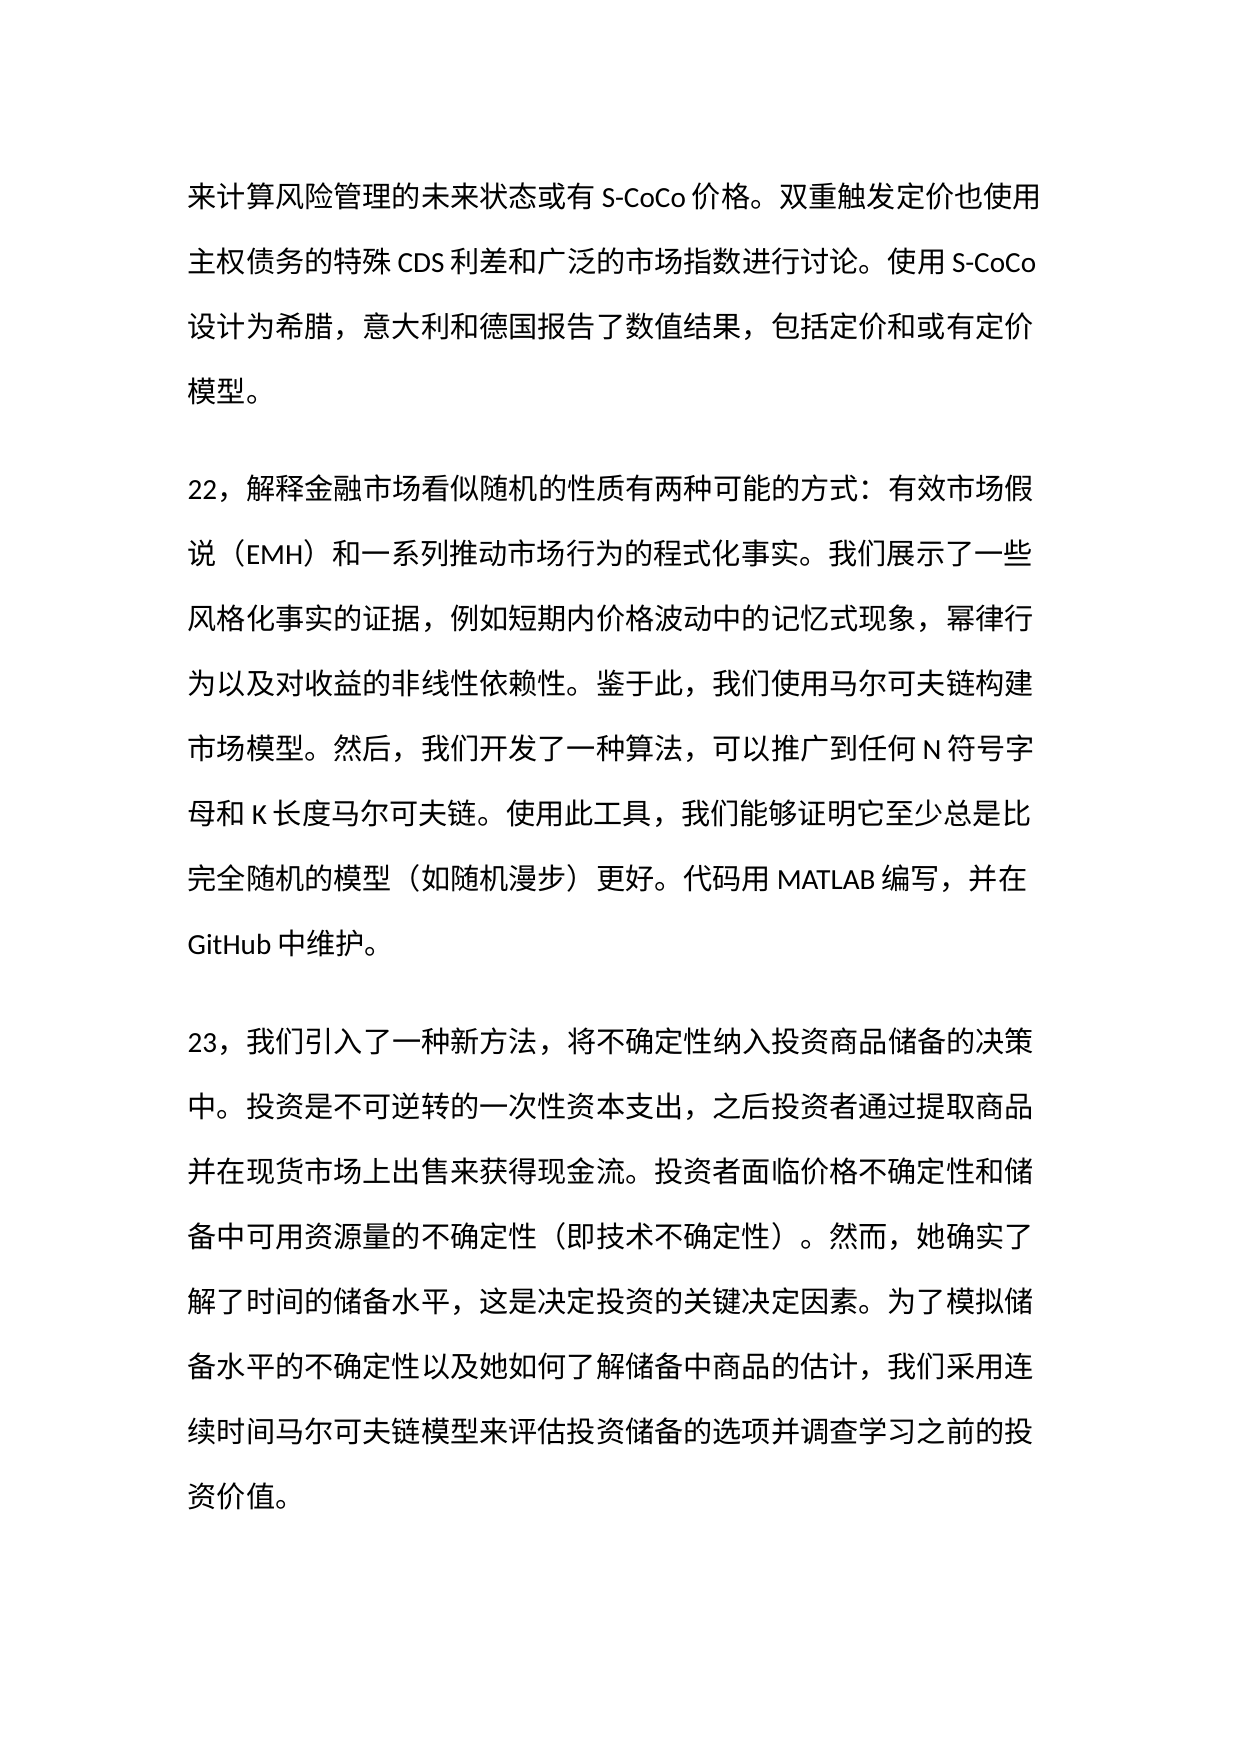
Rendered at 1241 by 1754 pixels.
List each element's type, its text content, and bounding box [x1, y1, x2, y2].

text 22，解释金融市场看似随机的性质有两种可能的方式：有效市场假说（EMH）和一系列推动市场行为的程式化事实。我们展示了一些风格化事实的证据，例如短期内价格波动中的记忆式现象，幂律行为以及对收益的非线性依赖性。鉴于此，我们使用马尔可夫链构建市场模型。然后，我们开发了一种算法，可以推广到任何N符号字母和K长度马尔可夫链。使用此工具，我们能够证明它至少总是比完全随机的模型（如随机漫步）更好。代码用MATLAB编写，并在GitHub中维护。 [187, 454, 1053, 974]
text 23，我们引入了一种新方法，将不确定性纳入投资商品储备的决策中。投资是不可逆转的一次性资本支出，之后投资者通过提取商品并在现货市场上出售来获得现金流。投资者面临价格不确定性和储备中可用资源量的不确定性（即技术不确定性）。然而，她确实了解了时间的储备水平，这是决定投资的关键决定因素。为了模拟储备水平的不确定性以及她如何了解储备中商品的估计，我们采用连续时间马尔可夫链模型来评估投资储备的选项并调查学习之前的投资价值。 [187, 1007, 1053, 1527]
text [187, 162, 1053, 422]
